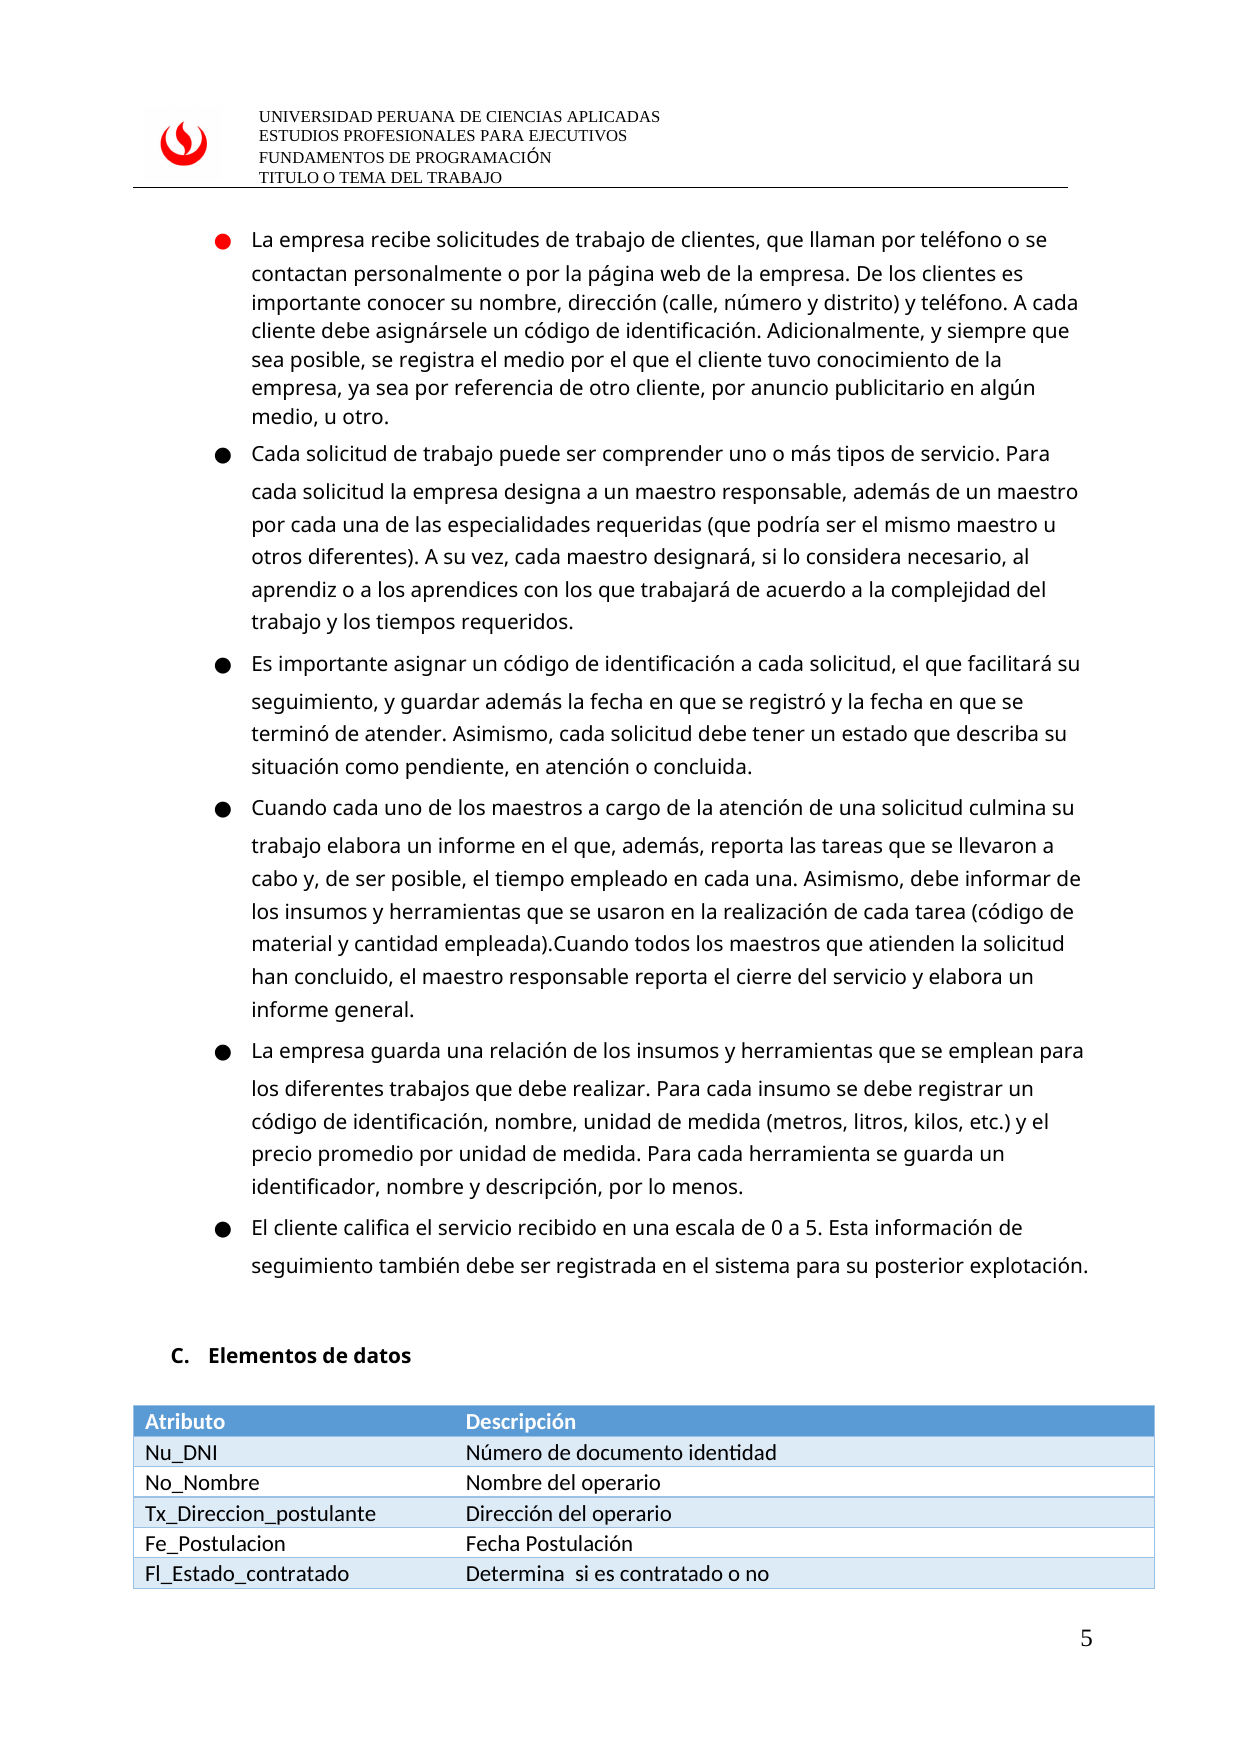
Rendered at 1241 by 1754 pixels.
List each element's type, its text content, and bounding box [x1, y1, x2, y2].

list El cliente califica el servicio recibido en una escala de 0 a 5. Esta información de seguimiento también debe ser registrada en el sistema para su posterior explotación. [213, 1204, 1092, 1280]
table_cell Dirección del operario [454, 1498, 1154, 1527]
list La empresa recibe solicitudes de trabajo de clientes, que llaman por teléfono o se contactan personalmente o por la página web de la empresa. De los clientes es importante conocer su nombre, dirección (calle, número y distrito) y teléfono. A cada cliente debe asignársele un código de identificación. Adicionalmente, y siempre que sea posible, se registra el medio por el que el cliente tuvo conocimiento de la empresa, ya sea por referencia de otro cliente, por anuncio publicitario en algún medio, u otro. [213, 217, 1092, 430]
table_cell Nombre del operario [454, 1467, 1154, 1496]
table_cell Número de documento identidad [454, 1437, 1154, 1466]
table_cell Determina si es contratado o no [454, 1558, 1154, 1588]
table_header Atributo [134, 1406, 454, 1436]
table_cell Fe_Postulacion [134, 1528, 454, 1557]
list Cada solicitud de trabajo puede ser comprender uno o más tipos de servicio. Para cada solicitud la empresa designa a un maestro responsable, además de un maestro por cada una de las especialidades requeridas (que podría ser el mismo maestro u otros diferentes). A su vez, cada maestro designará, si lo considera necesario, al aprendiz o a los aprendices con los que trabajará de acuerdo a la complejidad del trabajo y los tiempos requeridos. [213, 430, 1092, 636]
table_cell Tx_Direccion_postulante [134, 1498, 454, 1527]
subtitle Elementos de datos [170, 1342, 1092, 1370]
picture [144, 106, 223, 181]
table_cell Nu_DNI [134, 1437, 454, 1466]
table_cell Fecha Postulación [454, 1528, 1154, 1557]
table_header Descripción [454, 1406, 1154, 1436]
list Es importante asignar un código de identificación a cada solicitud, el que facilitará su seguimiento, y guardar además la fecha en que se registró y la fecha en que se terminó de atender. Asimismo, cada solicitud debe tener un estado que describa su situación como pendiente, en atención o concluida. [213, 640, 1092, 781]
table_cell No_Nombre [134, 1467, 454, 1496]
list La empresa guarda una relación de los insumos y herramientas que se emplean para los diferentes trabajos que debe realizar. Para cada insumo se debe registrar un código de identificación, nombre, unidad de medida (metros, litros, kilos, etc.) y el precio promedio por unidad de medida. Para cada herramienta se guarda un identificador, nombre y descripción, por lo menos. [213, 1027, 1092, 1200]
table_cell Fl_Estado_contratado [134, 1558, 454, 1588]
list Cuando cada uno de los maestros a cargo de la atención de una solicitud culmina su trabajo elabora un informe en el que, además, reporta las tareas que se llevaron a cabo y, de ser posible, el tiempo empleado en cada una. Asimismo, debe informar de los insumos y herramientas que se usaron en la realización de cada tarea (código de material y cantidad empleada).Cuando todos los maestros que atienden la solicitud han concluido, el maestro responsable reporta el cierre del servicio y elabora un informe general. [213, 785, 1092, 1023]
